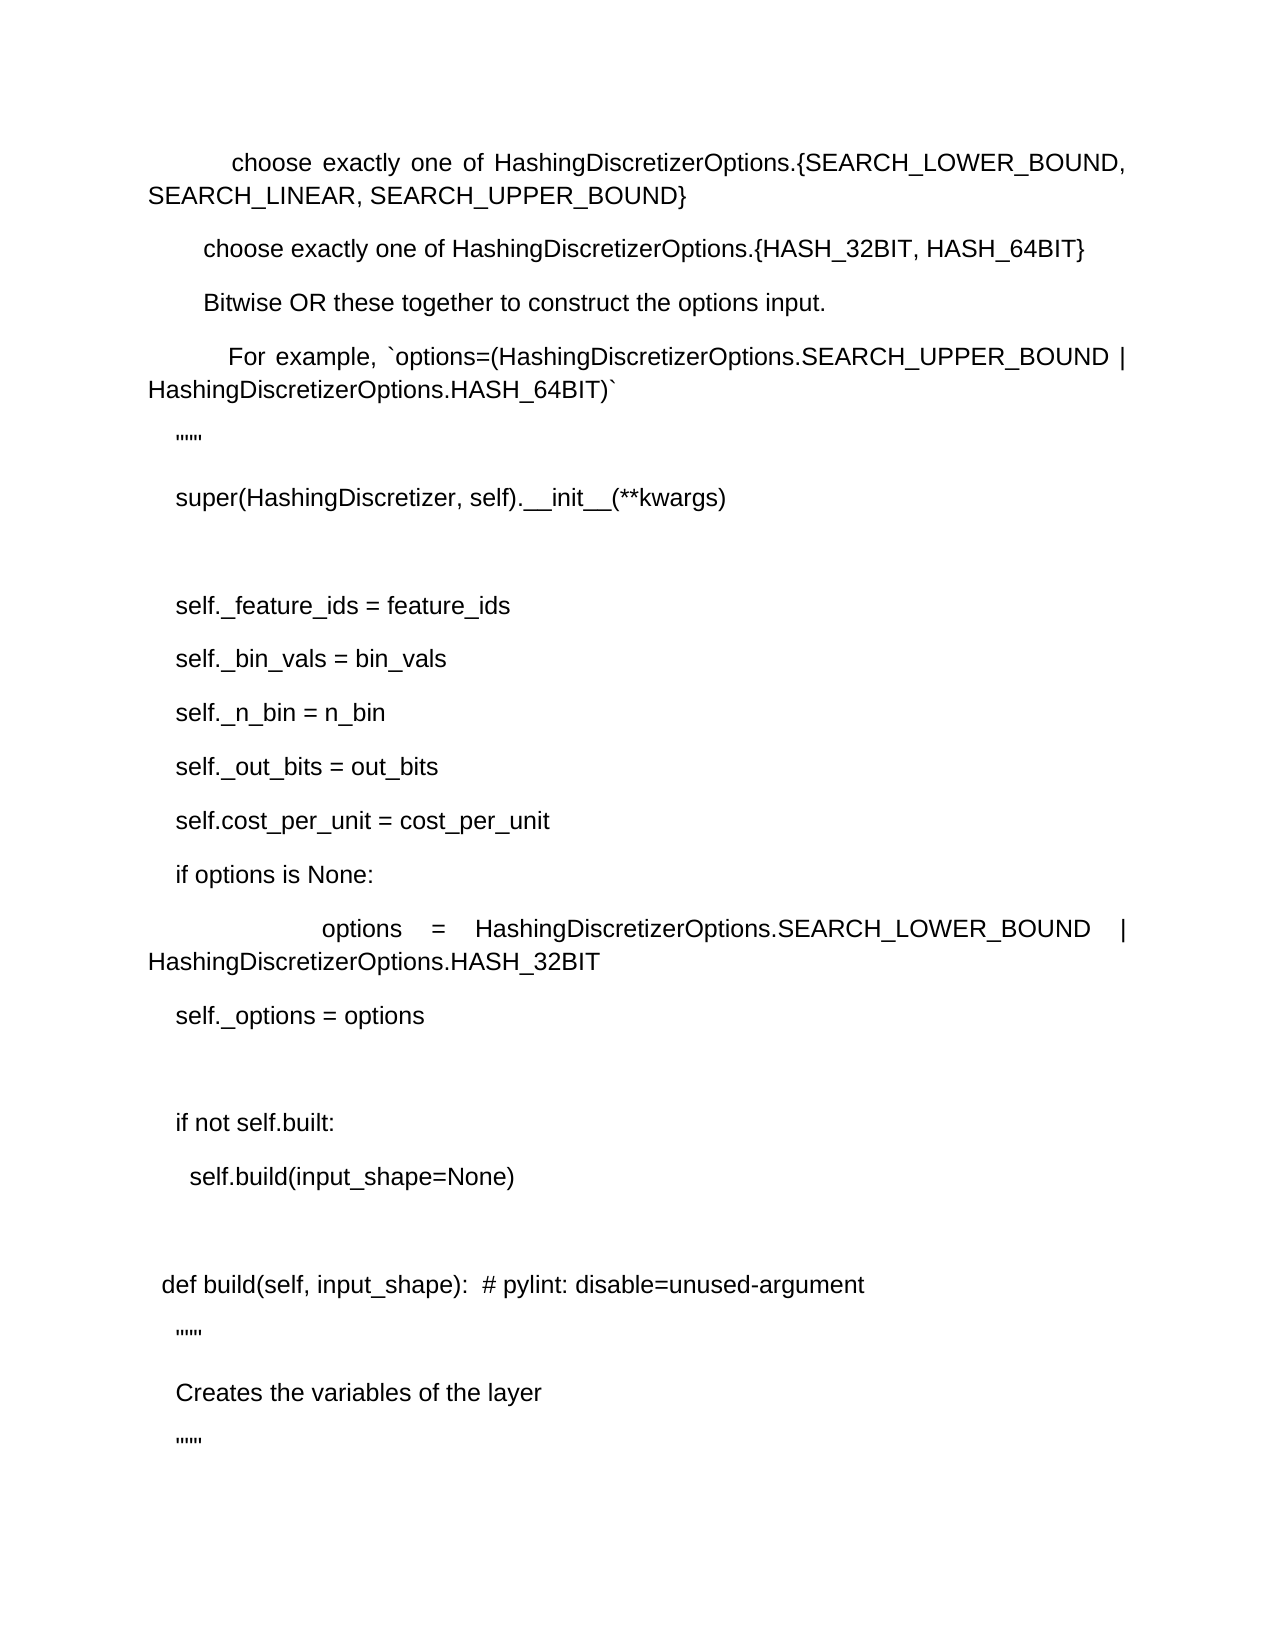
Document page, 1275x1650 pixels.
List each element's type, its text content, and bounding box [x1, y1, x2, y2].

text def build(self, input_shape): # pylint: disable=unused-argument [148, 1270, 1127, 1299]
text """ [148, 1324, 1127, 1352]
text if not self.built: [148, 1108, 1127, 1137]
text self._feature_ids = feature_ids [148, 591, 1127, 619]
text options = HashingDiscretizerOptions.SEARCH_LOWER_BOUND | HashingDiscretizerOptions.HASH_32BIT [148, 914, 1127, 976]
text if options is None: [148, 860, 1127, 889]
text choose exactly one of HashingDiscretizerOptions.{HASH_32BIT, HASH_64BIT} [148, 234, 1127, 263]
text self._out_bits = out_bits [148, 752, 1127, 781]
text For example, `options=(HashingDiscretizerOptions.SEARCH_UPPER_BOUND | HashingDiscretizerOptions.HASH_64BIT)` [148, 342, 1127, 404]
text super(HashingDiscretizer, self).__init__(**kwargs) [148, 483, 1127, 512]
text Creates the variables of the layer [148, 1378, 1127, 1406]
text self._bin_vals = bin_vals [148, 644, 1127, 673]
text self._options = options [148, 1001, 1127, 1029]
text self.cost_per_unit = cost_per_unit [148, 806, 1127, 835]
text choose exactly one of HashingDiscretizerOptions.{SEARCH_LOWER_BOUND, SEARCH_LINEAR, SEARCH_UPPER_BOUND} [148, 148, 1127, 209]
text """ [148, 1431, 1127, 1460]
text """ [148, 429, 1127, 458]
text self._n_bin = n_bin [148, 698, 1127, 727]
text Bitwise OR these together to construct the options input. [148, 288, 1127, 317]
text self.build(input_shape=None) [148, 1162, 1127, 1191]
